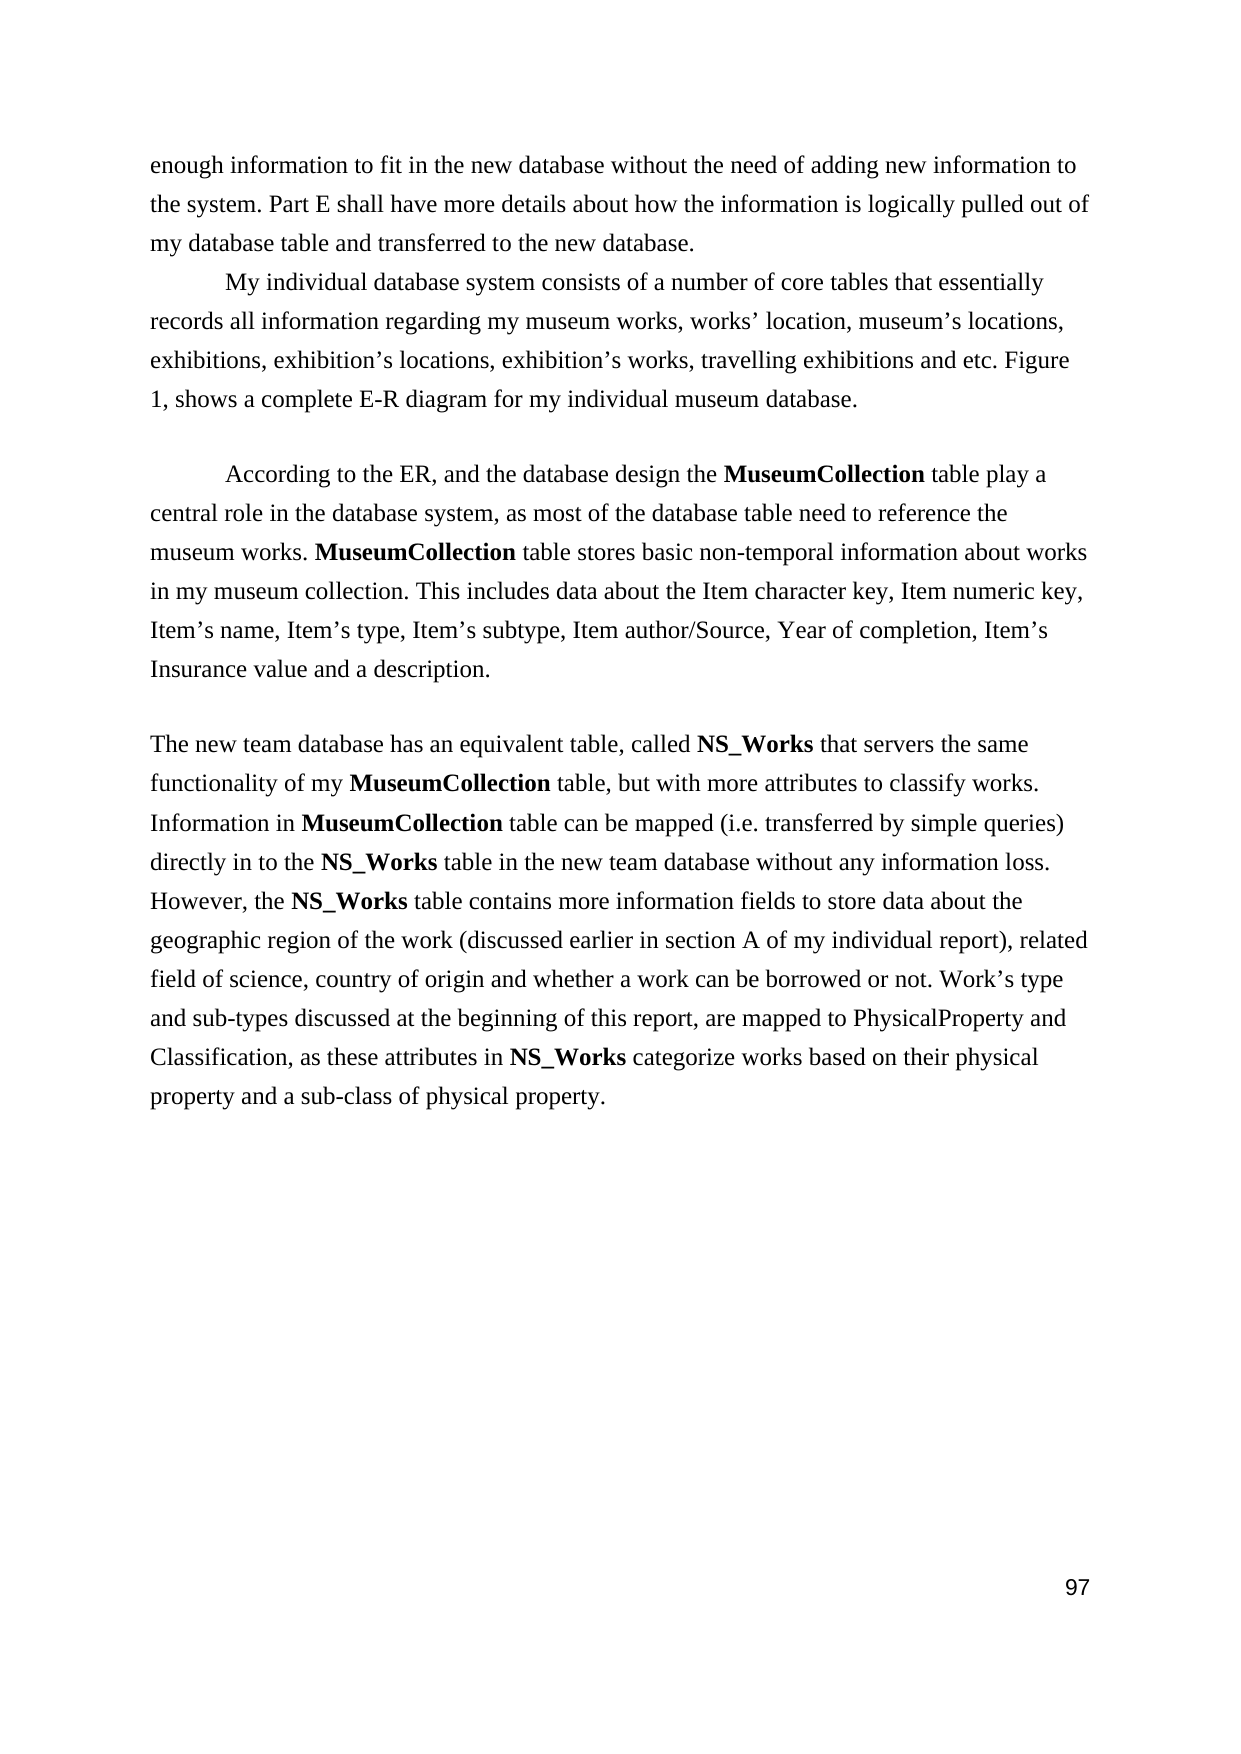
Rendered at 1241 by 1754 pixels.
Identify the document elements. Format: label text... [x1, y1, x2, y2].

text My individual database system consists of a number of core tables that essentially records all information regarding my museum works, works’ location, museum’s locations, exhibitions, exhibition’s locations, exhibition’s works, travelling exhibitions and etc. Figure 1, shows a complete E-R diagram for my individual museum database. [150, 267, 1090, 413]
text Information in MuseumCollection table can be mapped (i.e. transferred by simple queries) directly in to the NS_Works table in the new team database without any information loss. However, the NS_Works table contains more information fields to store data about the geographic region of the work (discussed earlier in section A of my individual report), related field of science, country of origin and whether a work can be borrowed or not. Work’s type and sub-types discussed at the beginning of this report, are mapped to PhysicalProperty and Classification, as these attributes in NS_Works categorize works based on their physical property and a sub-class of physical property. [150, 808, 1090, 1110]
text The new team database has an equivalent table, called NS_Works that servers the same functionality of my MuseumCollection table, but with more attributes to classify works. [150, 729, 1090, 797]
text According to the ER, and the database design the MuseumCollection table play a central role in the database system, as most of the database table need to reference the museum works. MuseumCollection table stores basic non-temporal information about works in my museum collection. This includes data about the Item character key, Item numeric key, Item’s name, Item’s type, Item’s subtype, Item author/Source, Year of completion, Item’s Insurance value and a description. [150, 459, 1090, 683]
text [150, 150, 1090, 257]
